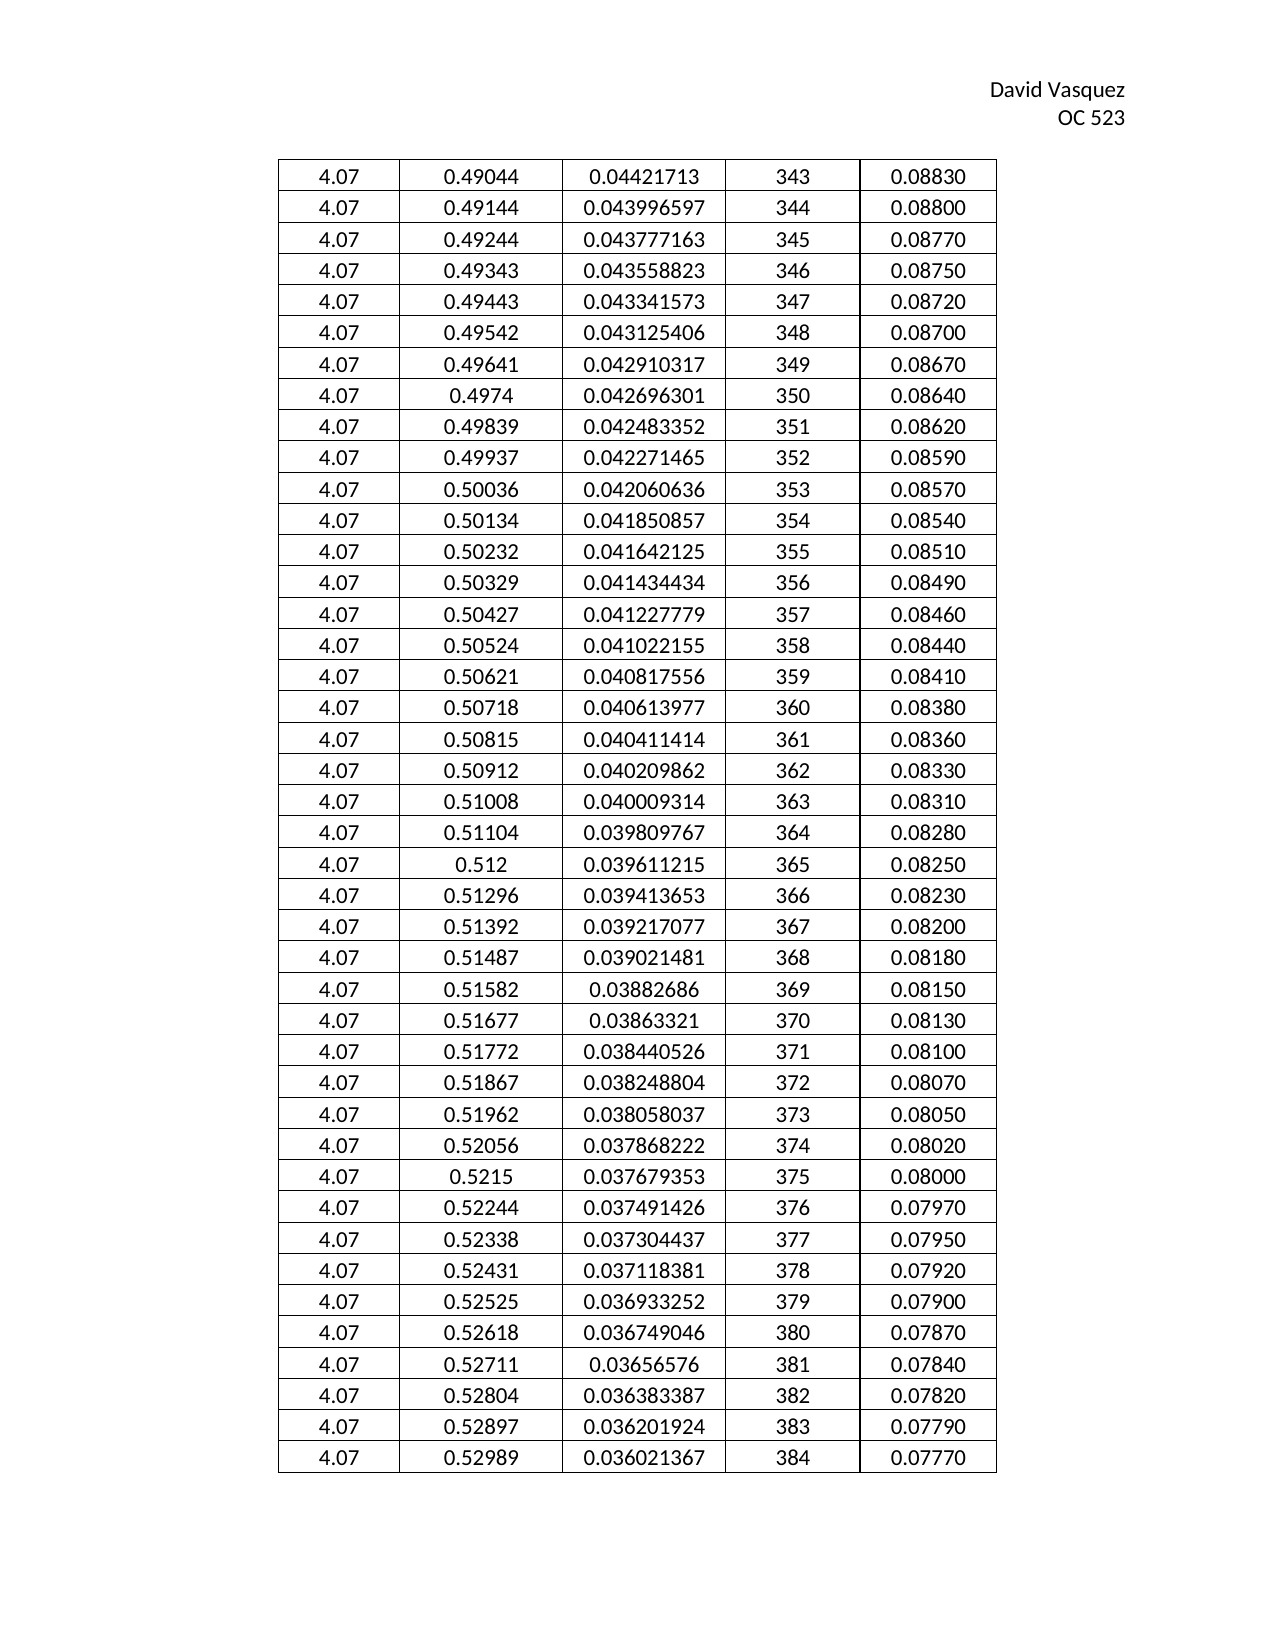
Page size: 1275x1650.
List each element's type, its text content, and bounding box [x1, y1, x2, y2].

table_cell 353 [726, 473, 859, 503]
table_cell 4.07 [279, 254, 399, 284]
table_cell 0.49839 [400, 410, 562, 440]
table_cell 0.50427 [400, 598, 562, 628]
table_cell 0.52618 [400, 1316, 562, 1347]
table_cell 4.07 [279, 1285, 399, 1315]
table_cell 0.03863321 [563, 1004, 725, 1034]
table_cell 4.07 [279, 160, 399, 190]
table_cell 0.08100 [861, 1035, 996, 1065]
table_cell 4.07 [279, 1316, 399, 1347]
table_cell 0.52989 [400, 1441, 562, 1472]
table_cell 0.51104 [400, 816, 562, 847]
table_cell 4.07 [279, 191, 399, 222]
table_cell 0.08380 [861, 691, 996, 722]
table_cell 343 [726, 160, 859, 190]
table_cell 4.07 [279, 441, 399, 472]
table_cell 0.52804 [400, 1379, 562, 1409]
table_cell 4.07 [279, 1004, 399, 1034]
table_cell 0.08750 [861, 254, 996, 284]
table_cell 0.043996597 [563, 191, 725, 222]
table_cell 0.07920 [861, 1254, 996, 1284]
table_cell 0.03882686 [563, 973, 725, 1003]
table_cell 383 [726, 1410, 859, 1440]
table_cell 0.040411414 [563, 723, 725, 753]
table_cell 0.50718 [400, 691, 562, 722]
table_cell 379 [726, 1285, 859, 1315]
table_cell 352 [726, 441, 859, 472]
table_cell 0.08130 [861, 1004, 996, 1034]
table_cell 0.041434434 [563, 566, 725, 597]
table_cell 360 [726, 691, 859, 722]
table_cell 0.51392 [400, 910, 562, 940]
table_cell 370 [726, 1004, 859, 1034]
table_cell 0.040817556 [563, 660, 725, 690]
table_cell 355 [726, 535, 859, 565]
table_cell 0.08540 [861, 504, 996, 534]
table_cell 0.07790 [861, 1410, 996, 1440]
table_cell 4.07 [279, 598, 399, 628]
table_cell 4.07 [279, 754, 399, 784]
table_cell 0.041227779 [563, 598, 725, 628]
table_cell 0.038248804 [563, 1066, 725, 1097]
table_cell 0.51008 [400, 785, 562, 815]
table_cell 4.07 [279, 723, 399, 753]
table_cell 4.07 [279, 1410, 399, 1440]
table_cell 0.037491426 [563, 1191, 725, 1222]
table_cell 0.038440526 [563, 1035, 725, 1065]
table_cell 0.039809767 [563, 816, 725, 847]
table_cell 345 [726, 223, 859, 253]
table_cell 0.08410 [861, 660, 996, 690]
table_cell 0.51487 [400, 941, 562, 972]
table_cell 0.50815 [400, 723, 562, 753]
table_cell 4.07 [279, 410, 399, 440]
table_cell 0.49641 [400, 348, 562, 378]
table_cell 0.039611215 [563, 848, 725, 878]
table_cell 361 [726, 723, 859, 753]
table_cell 0.07870 [861, 1316, 996, 1347]
table_cell 4.07 [279, 473, 399, 503]
table_cell 367 [726, 910, 859, 940]
table_cell 0.07840 [861, 1348, 996, 1378]
table_cell 4.07 [279, 504, 399, 534]
table_cell 0.08050 [861, 1098, 996, 1128]
table_cell 4.07 [279, 1098, 399, 1128]
table_cell 0.49542 [400, 316, 562, 347]
table_cell 4.07 [279, 1035, 399, 1065]
table_cell 4.07 [279, 691, 399, 722]
table_cell 4.07 [279, 629, 399, 659]
table_cell 364 [726, 816, 859, 847]
table_cell 4.07 [279, 1129, 399, 1159]
table_cell 0.07950 [861, 1223, 996, 1253]
table_cell 0.49343 [400, 254, 562, 284]
table_cell 372 [726, 1066, 859, 1097]
table_cell 0.52244 [400, 1191, 562, 1222]
table_cell 0.039217077 [563, 910, 725, 940]
table_cell 356 [726, 566, 859, 597]
table_cell 0.08620 [861, 410, 996, 440]
table_cell 4.07 [279, 1379, 399, 1409]
table_cell 0.03656576 [563, 1348, 725, 1378]
table_cell 375 [726, 1160, 859, 1190]
table_cell 0.038058037 [563, 1098, 725, 1128]
table_cell 349 [726, 348, 859, 378]
table_cell 0.07900 [861, 1285, 996, 1315]
table_cell 0.49044 [400, 160, 562, 190]
table_cell 0.4974 [400, 379, 562, 409]
table_cell 0.08490 [861, 566, 996, 597]
table_cell 0.042271465 [563, 441, 725, 472]
table_cell 384 [726, 1441, 859, 1472]
table_cell 0.49443 [400, 285, 562, 315]
table_cell 0.039021481 [563, 941, 725, 972]
table_cell 0.04421713 [563, 160, 725, 190]
table_cell 0.51962 [400, 1098, 562, 1128]
table_cell 0.042910317 [563, 348, 725, 378]
table_cell 0.08180 [861, 941, 996, 972]
table_cell 382 [726, 1379, 859, 1409]
table_cell 0.49144 [400, 191, 562, 222]
table_cell 0.042060636 [563, 473, 725, 503]
table_cell 0.08440 [861, 629, 996, 659]
table_cell 366 [726, 879, 859, 909]
table_cell 4.07 [279, 379, 399, 409]
table_cell 0.08640 [861, 379, 996, 409]
table_cell 381 [726, 1348, 859, 1378]
table_cell 357 [726, 598, 859, 628]
table_cell 380 [726, 1316, 859, 1347]
table_cell 4.07 [279, 879, 399, 909]
table_cell 0.042696301 [563, 379, 725, 409]
table_cell 344 [726, 191, 859, 222]
table_cell 0.036749046 [563, 1316, 725, 1347]
table_cell 0.50329 [400, 566, 562, 597]
table_cell 4.07 [279, 848, 399, 878]
table_cell 4.07 [279, 1348, 399, 1378]
table_cell 4.07 [279, 285, 399, 315]
table_cell 0.039413653 [563, 879, 725, 909]
table_cell 4.07 [279, 566, 399, 597]
table_cell 0.52897 [400, 1410, 562, 1440]
table_cell 0.50036 [400, 473, 562, 503]
table_cell 0.043777163 [563, 223, 725, 253]
table_cell 0.036933252 [563, 1285, 725, 1315]
table_cell 0.08200 [861, 910, 996, 940]
table_cell 0.036383387 [563, 1379, 725, 1409]
table_cell 0.08230 [861, 879, 996, 909]
table_cell 0.08330 [861, 754, 996, 784]
table_cell 0.041642125 [563, 535, 725, 565]
table_cell 0.036201924 [563, 1410, 725, 1440]
table_cell 4.07 [279, 941, 399, 972]
table_cell 0.08800 [861, 191, 996, 222]
table_cell 359 [726, 660, 859, 690]
table_cell 0.07820 [861, 1379, 996, 1409]
table_cell 4.07 [279, 1441, 399, 1472]
table_cell 0.5215 [400, 1160, 562, 1190]
table_cell 0.50912 [400, 754, 562, 784]
table_cell 0.51296 [400, 879, 562, 909]
table_cell 0.49937 [400, 441, 562, 472]
table_cell 0.040009314 [563, 785, 725, 815]
table_cell 4.07 [279, 316, 399, 347]
table_cell 0.52431 [400, 1254, 562, 1284]
table_cell 4.07 [279, 660, 399, 690]
table_cell 4.07 [279, 1191, 399, 1222]
table_cell 0.08770 [861, 223, 996, 253]
table_cell 0.08700 [861, 316, 996, 347]
table_cell 0.041850857 [563, 504, 725, 534]
table_cell 0.52525 [400, 1285, 562, 1315]
table_cell 4.07 [279, 910, 399, 940]
table_cell 0.49244 [400, 223, 562, 253]
table_cell 0.07970 [861, 1191, 996, 1222]
table_cell 0.08830 [861, 160, 996, 190]
table_cell 0.08590 [861, 441, 996, 472]
table_cell 377 [726, 1223, 859, 1253]
table_cell 376 [726, 1191, 859, 1222]
table_cell 0.50232 [400, 535, 562, 565]
table_cell 4.07 [279, 785, 399, 815]
table_cell 0.043558823 [563, 254, 725, 284]
table_cell 369 [726, 973, 859, 1003]
table_cell 4.07 [279, 816, 399, 847]
table_cell 0.08150 [861, 973, 996, 1003]
table_cell 0.037304437 [563, 1223, 725, 1253]
table_cell 0.50524 [400, 629, 562, 659]
table_cell 0.07770 [861, 1441, 996, 1472]
table_cell 0.52338 [400, 1223, 562, 1253]
table_cell 0.52056 [400, 1129, 562, 1159]
table_cell 4.07 [279, 1254, 399, 1284]
table_cell 0.50134 [400, 504, 562, 534]
table_cell 4.07 [279, 1223, 399, 1253]
table_cell 4.07 [279, 973, 399, 1003]
table_cell 0.51867 [400, 1066, 562, 1097]
table_cell 358 [726, 629, 859, 659]
table_cell 4.07 [279, 1066, 399, 1097]
table_cell 0.51772 [400, 1035, 562, 1065]
table_cell 0.040613977 [563, 691, 725, 722]
table_cell 0.08720 [861, 285, 996, 315]
table_cell 351 [726, 410, 859, 440]
table_cell 371 [726, 1035, 859, 1065]
table_cell 0.042483352 [563, 410, 725, 440]
table_cell 0.043341573 [563, 285, 725, 315]
table_cell 0.08310 [861, 785, 996, 815]
table_cell 0.51582 [400, 973, 562, 1003]
table_cell 4.07 [279, 223, 399, 253]
table_cell 0.08070 [861, 1066, 996, 1097]
table_cell 0.08250 [861, 848, 996, 878]
table_cell 365 [726, 848, 859, 878]
table_cell 362 [726, 754, 859, 784]
table_cell 0.037118381 [563, 1254, 725, 1284]
table_cell 0.040209862 [563, 754, 725, 784]
table_cell 4.07 [279, 1160, 399, 1190]
table_cell 0.51677 [400, 1004, 562, 1034]
table_cell 0.52711 [400, 1348, 562, 1378]
table_cell 378 [726, 1254, 859, 1284]
table_cell 373 [726, 1098, 859, 1128]
table_cell 363 [726, 785, 859, 815]
table_cell 0.08000 [861, 1160, 996, 1190]
table_cell 0.041022155 [563, 629, 725, 659]
table_cell 0.08670 [861, 348, 996, 378]
table_cell 0.037868222 [563, 1129, 725, 1159]
table_cell 374 [726, 1129, 859, 1159]
table_cell 0.08280 [861, 816, 996, 847]
table_cell 0.08460 [861, 598, 996, 628]
table_cell 0.043125406 [563, 316, 725, 347]
table_cell 354 [726, 504, 859, 534]
table_cell 0.08510 [861, 535, 996, 565]
table_cell 348 [726, 316, 859, 347]
table_cell 0.50621 [400, 660, 562, 690]
table_cell 4.07 [279, 535, 399, 565]
table_cell 0.08570 [861, 473, 996, 503]
table_cell 0.037679353 [563, 1160, 725, 1190]
table_cell 368 [726, 941, 859, 972]
table_cell 0.512 [400, 848, 562, 878]
table_cell 0.08360 [861, 723, 996, 753]
table_cell 350 [726, 379, 859, 409]
table_cell 0.036021367 [563, 1441, 725, 1472]
table_cell 346 [726, 254, 859, 284]
table_cell 4.07 [279, 348, 399, 378]
table_cell 0.08020 [861, 1129, 996, 1159]
table_cell 347 [726, 285, 859, 315]
